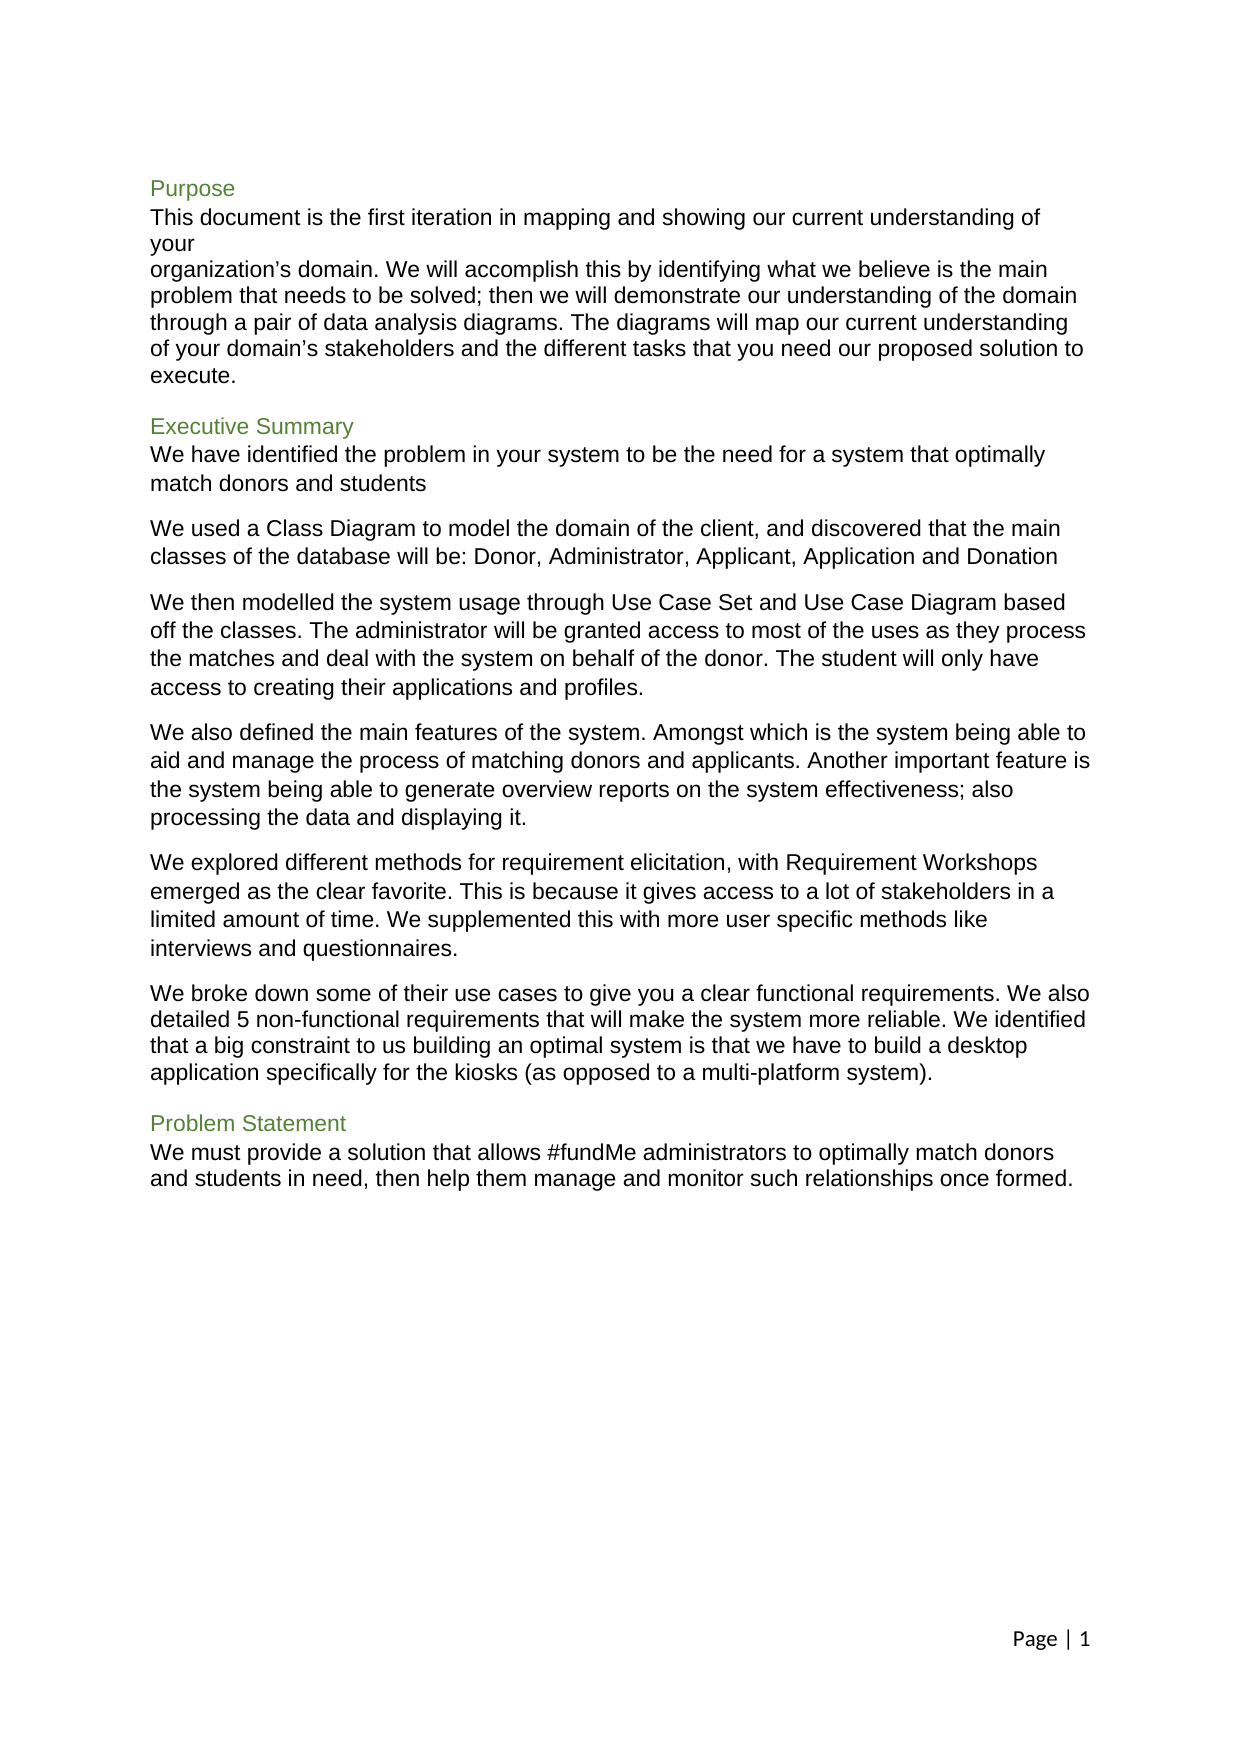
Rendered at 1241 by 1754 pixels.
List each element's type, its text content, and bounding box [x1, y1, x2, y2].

text We also defined the main features of the system. Amongst which is the system being able to aid and manage the process of matching donors and applicants. Another important feature is the system being able to generate overview reports on the system effectiveness; also processing the data and displaying it. [150, 719, 1090, 831]
subtitle Executive Summary [150, 413, 1090, 439]
text We used a Class Diagram to model the domain of the client, and discovered that the main classes of the database will be: Donor, Administrator, Applicant, Application and Donation [150, 515, 1090, 570]
text This document is the first iteration in mapping and showing our current understanding of your [150, 203, 1090, 256]
subtitle Problem Statement [150, 1110, 1090, 1136]
text We then modelled the system usage through Use Case Set and Use Case Diagram based off the classes. The administrator will be granted access to most of the uses as they process the matches and deal with the system on behalf of the donor. The student will only have access to creating their applications and profiles. [150, 588, 1090, 700]
text We broke down some of their use cases to give you a clear functional requirements. We also detailed 5 non-functional requirements that will make the system more reliable. We identified that a big constraint to us building an optimal system is that we have to build a desktop application specifically for the kiosks (as opposed to a multi-platform system). [150, 980, 1090, 1085]
subtitle Purpose [150, 175, 1090, 201]
text We have identified the problem in your system to be the need for a system that optimally match donors and students [150, 441, 1090, 496]
text We must provide a solution that allows #fundMe administrators to optimally match donors and students in need, then help them manage and monitor such relationships once formed. [150, 1138, 1090, 1191]
text We explored different methods for requirement elicitation, with Requirement Workshops emerged as the clear favorite. This is because it gives access to a lot of stakeholders in a limited amount of time. We supplemented this with more user specific methods like interviews and questionnaires. [150, 849, 1090, 961]
text organization’s domain. We will accomplish this by identifying what we believe is the main problem that needs to be solved; then we will demonstrate our understanding of the domain through a pair of data analysis diagrams. The diagrams will map our current understanding of your domain’s stakeholders and the different tasks that you need our proposed solution to execute. [150, 256, 1090, 388]
